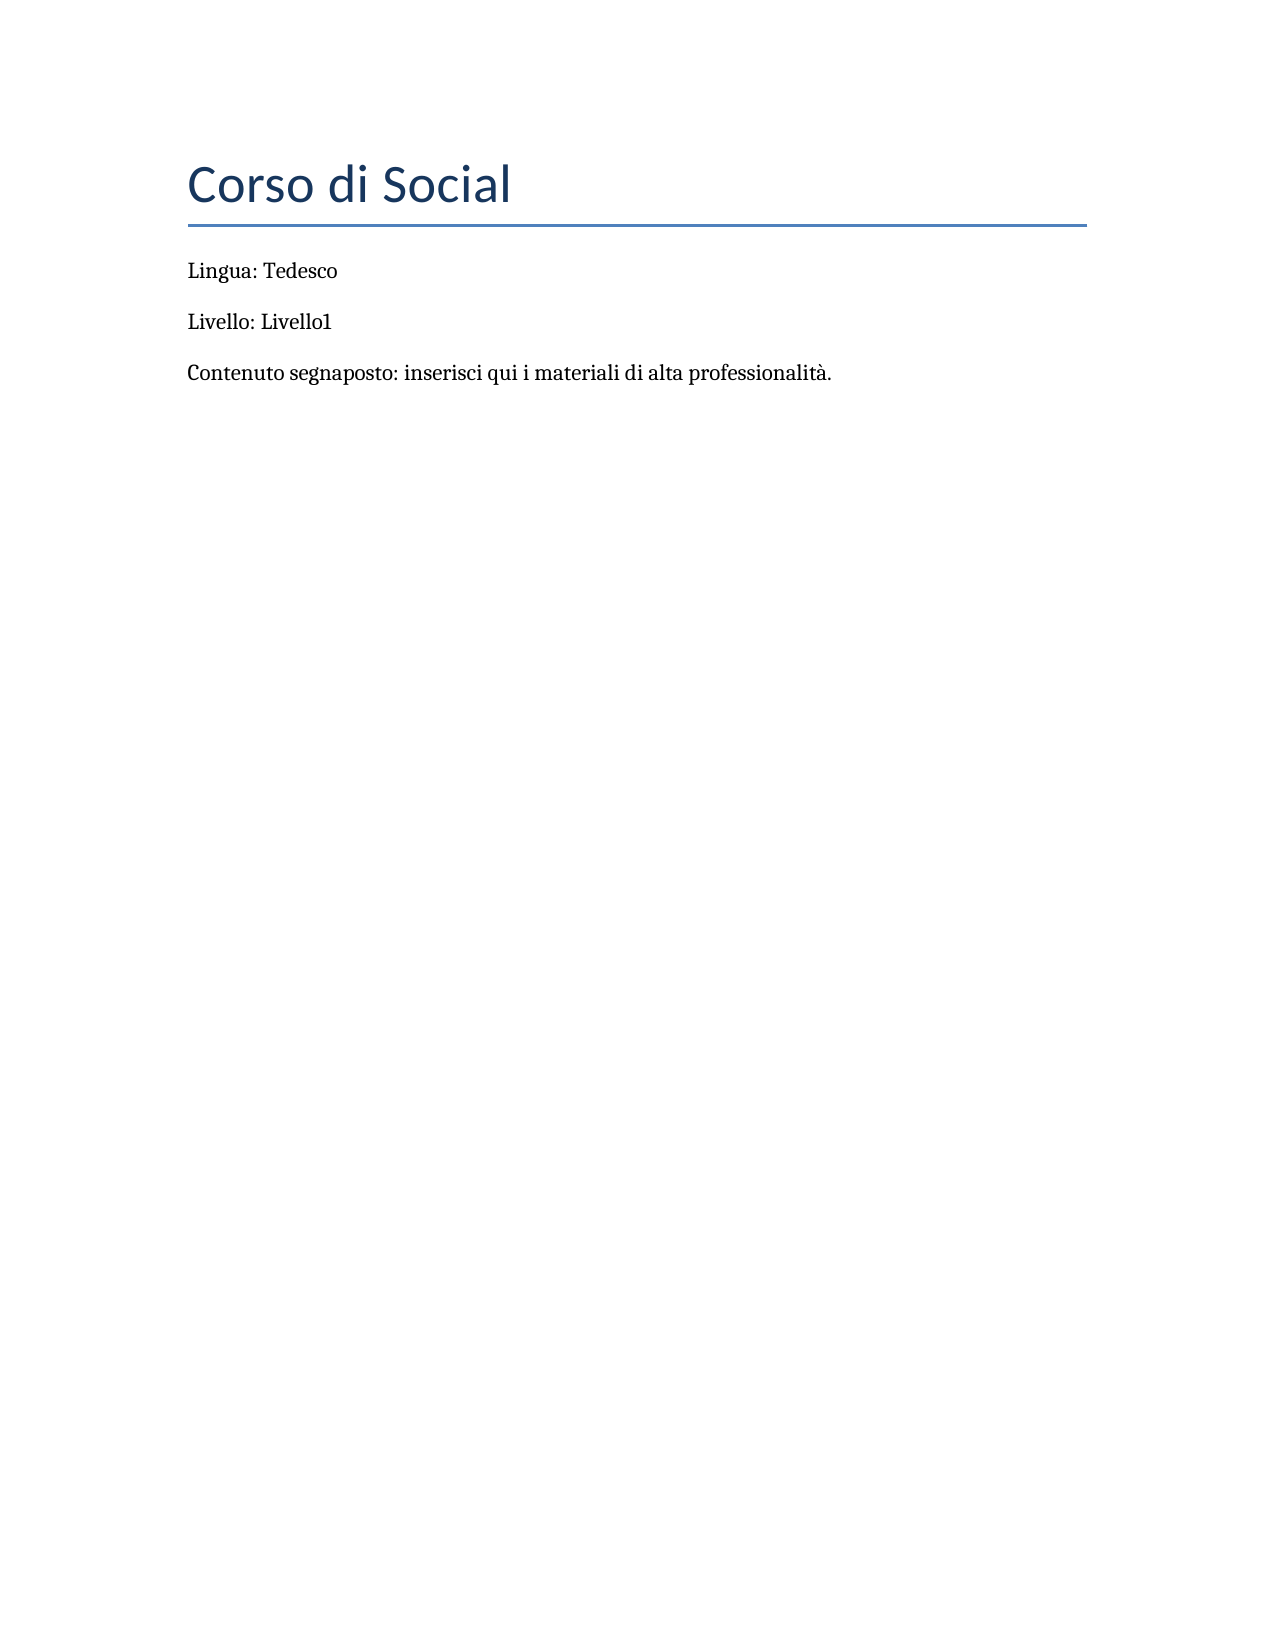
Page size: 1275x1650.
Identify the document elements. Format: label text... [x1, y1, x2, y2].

title Corso di Social [187, 150, 1087, 227]
text Contenuto segnaposto: inserisci qui i materiali di alta professionalità. [187, 360, 1087, 386]
text Lingua: Tedesco [187, 258, 1087, 284]
text Livello: Livello1 [187, 309, 1087, 335]
